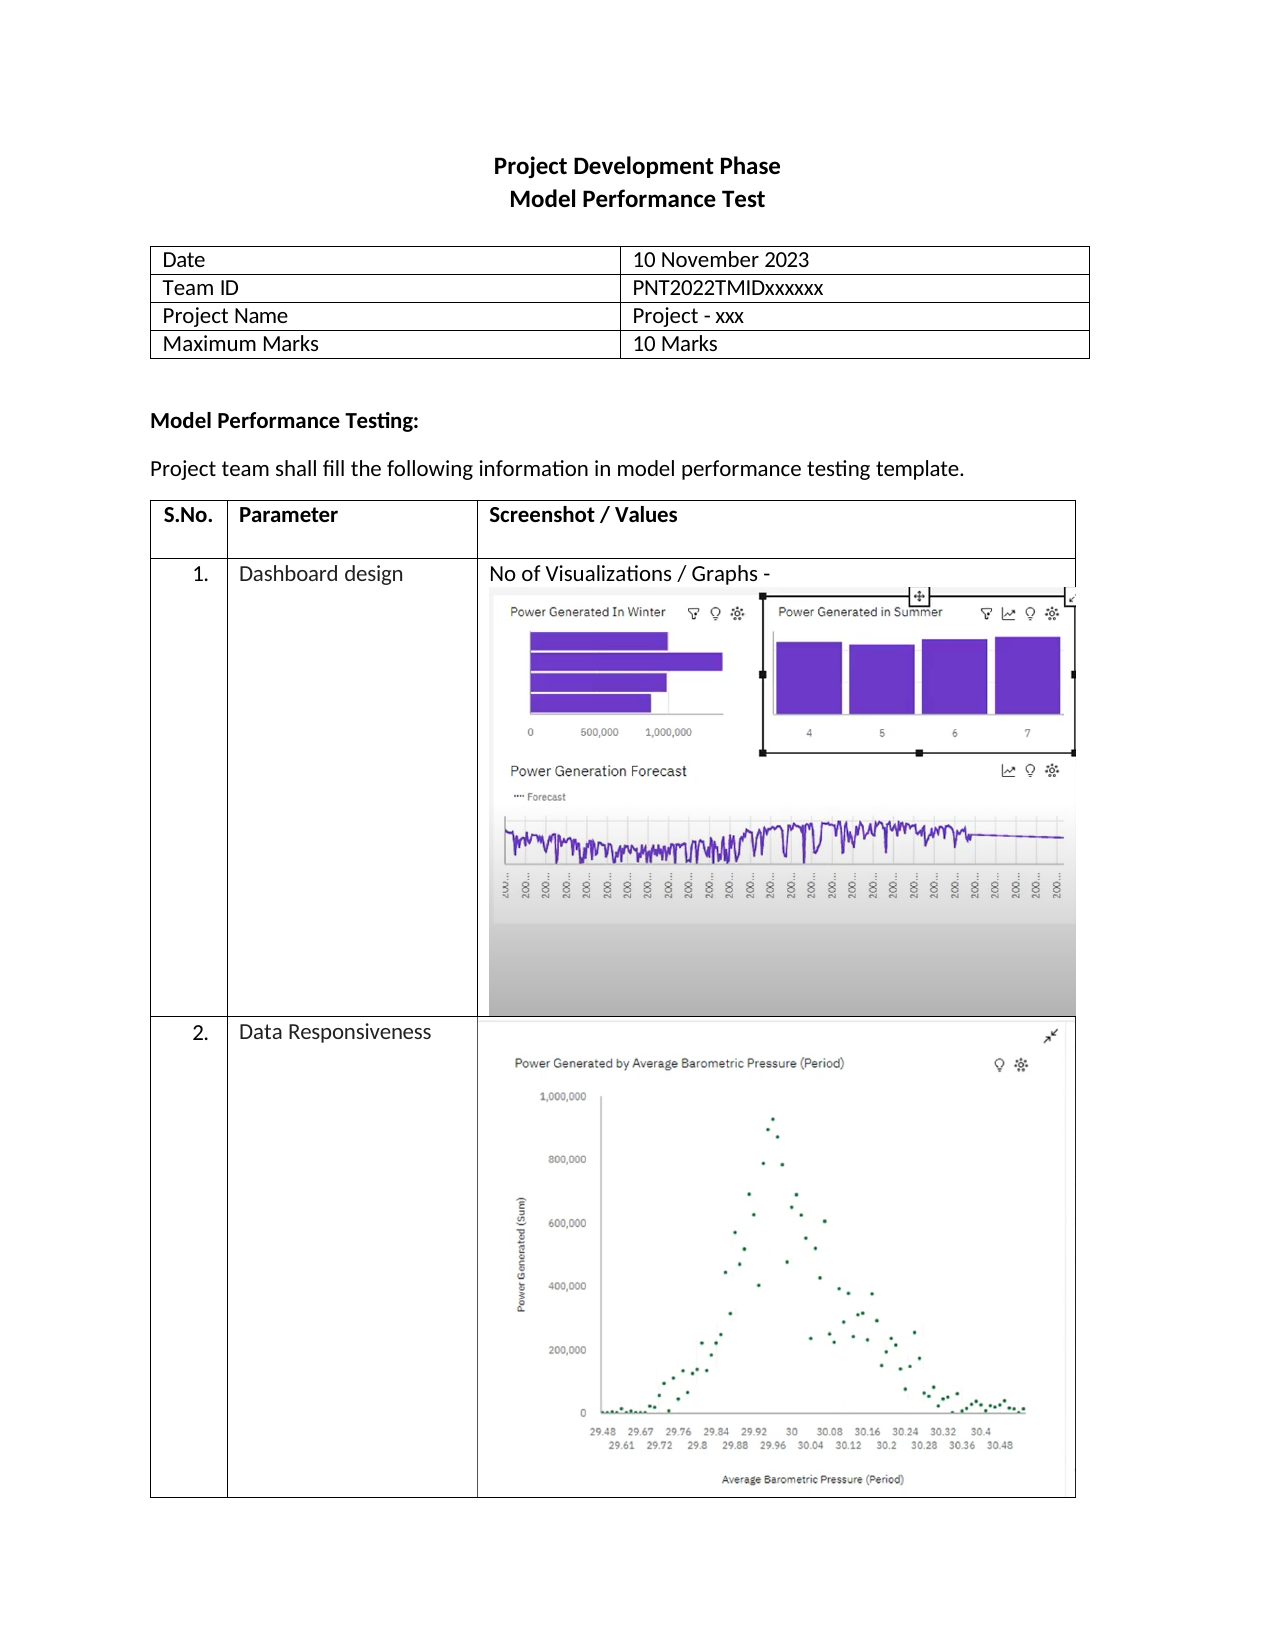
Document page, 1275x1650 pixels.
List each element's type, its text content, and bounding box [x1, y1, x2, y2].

table_cell Data Responsiveness [228, 1017, 477, 1497]
table_cell No of Visualizations / Graphs - [478, 559, 1075, 1016]
table_cell PNT2022TMIDxxxxxx [621, 275, 1089, 302]
text Project team shall fill the following information in model performance testing template. [150, 454, 1102, 482]
table_header Screenshot / Values [478, 501, 1075, 558]
table_cell Team ID [151, 275, 620, 302]
table_cell 1. [151, 559, 227, 1016]
text Model Performance Testing: [150, 407, 1102, 434]
table_cell Project Name [151, 303, 620, 330]
picture [477, 1017, 1076, 1497]
picture [489, 587, 1076, 1016]
table_cell 2. [151, 1017, 227, 1497]
table_cell Dashboard design [228, 559, 477, 1016]
table_cell Project - xxx [621, 303, 1089, 330]
table_header Date [151, 247, 620, 274]
table_header Parameter [228, 501, 477, 558]
table_cell Maximum Marks [151, 331, 620, 358]
title Project Development Phase Model Performance Test [494, 150, 843, 214]
table_header S.No. [151, 501, 227, 558]
table_header 10 November 2023 [621, 247, 1089, 274]
table_cell 10 Marks [621, 331, 1089, 358]
